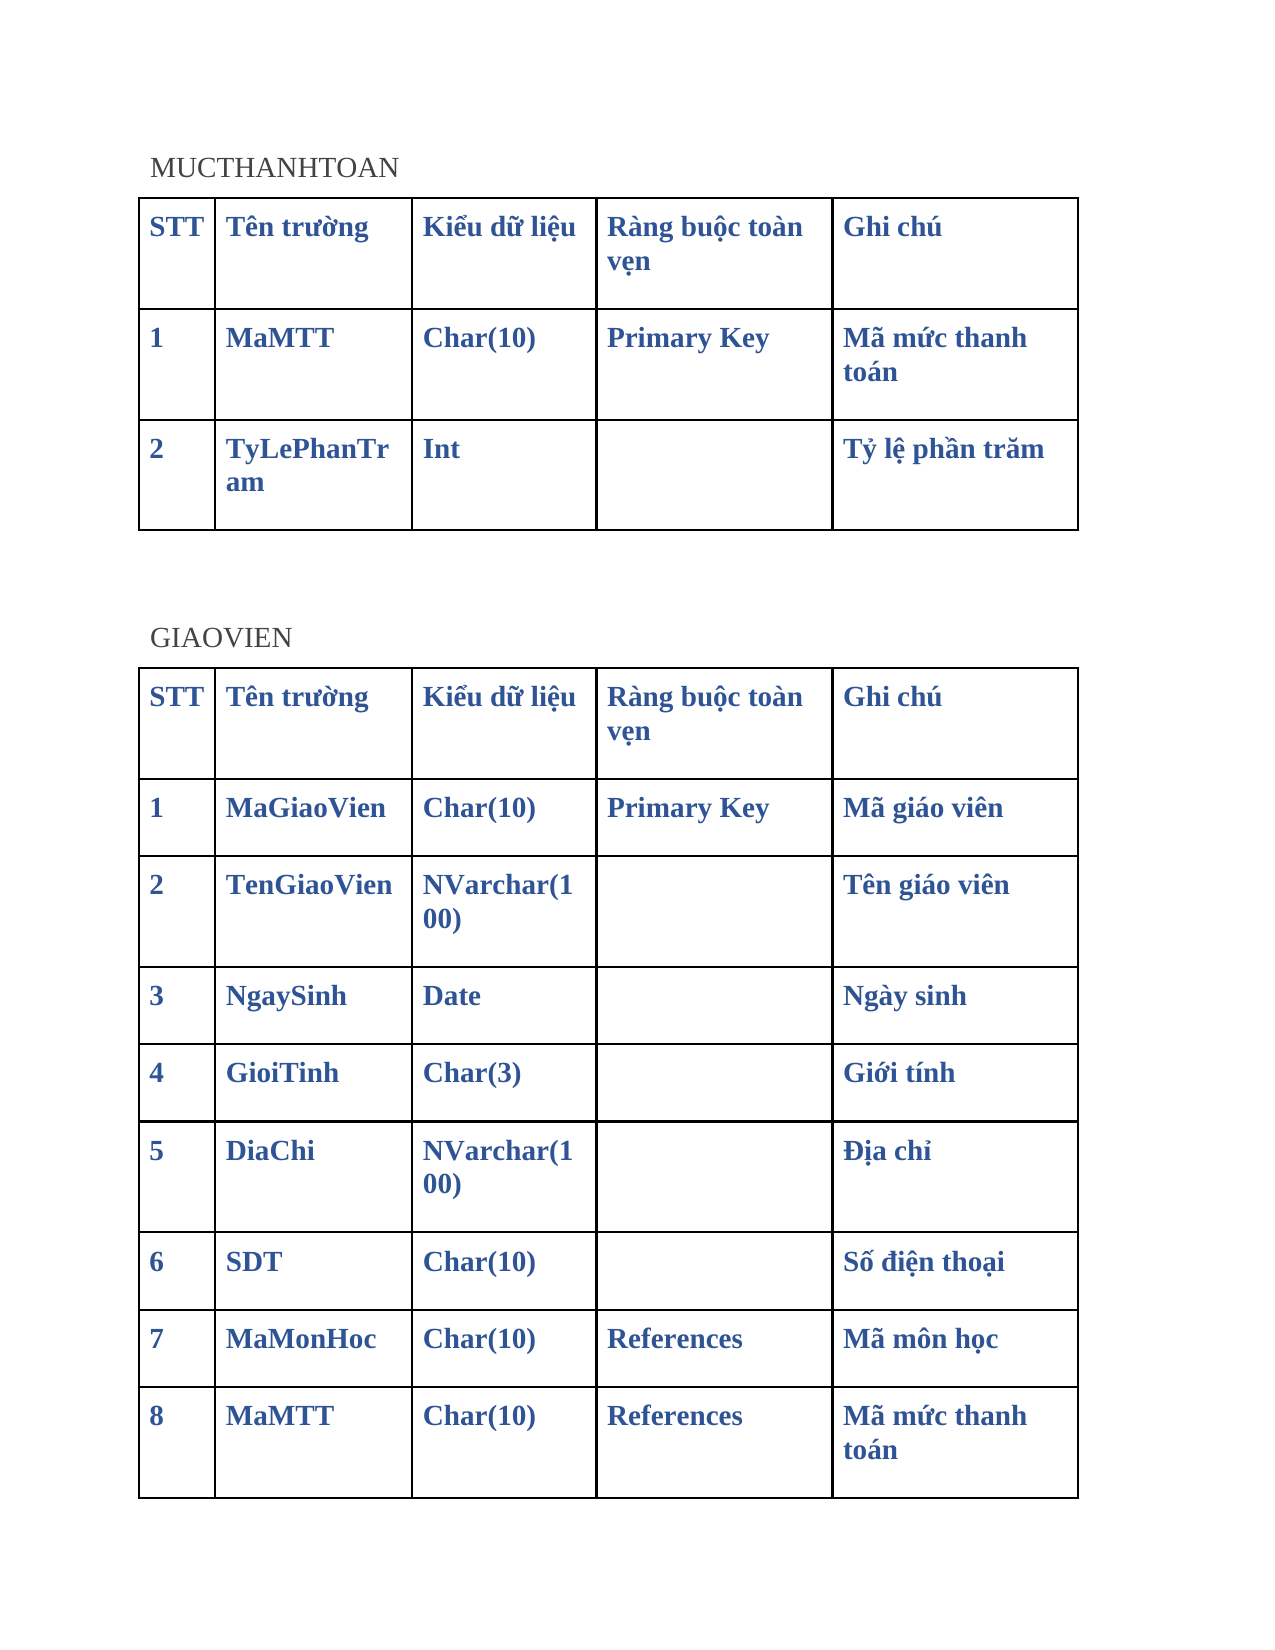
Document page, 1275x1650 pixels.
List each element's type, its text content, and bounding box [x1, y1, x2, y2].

table_cell Giới tính [834, 1045, 1077, 1120]
table_cell References [598, 1311, 831, 1386]
table_cell MaMTT [216, 310, 411, 418]
table_cell Char(3) [413, 1045, 595, 1120]
table_cell GioiTinh [216, 1045, 411, 1120]
table_header Tên trường [216, 669, 411, 778]
table_cell 5 [140, 1123, 214, 1231]
subtitle GIAOVIEN [150, 620, 1125, 653]
table_cell Char(10) [413, 1311, 595, 1386]
table_cell NgaySinh [216, 968, 411, 1043]
table_cell NVarchar(100) [413, 1123, 595, 1231]
table_cell 3 [140, 968, 214, 1043]
table_cell Primary Key [598, 780, 831, 855]
table_cell TyLePhanTram [216, 421, 411, 529]
table_cell Số điện thoại [834, 1233, 1077, 1308]
table_cell Char(10) [413, 1233, 595, 1308]
table_cell 6 [140, 1233, 214, 1308]
table_cell Mã môn học [834, 1311, 1077, 1386]
table_cell 7 [140, 1311, 214, 1386]
table_cell Char(10) [413, 310, 595, 418]
table_cell [598, 421, 831, 529]
table_cell Primary Key [598, 310, 831, 418]
table_cell Date [413, 968, 595, 1043]
table_cell 1 [140, 780, 214, 855]
table_cell Char(10) [413, 780, 595, 855]
table_cell 2 [140, 857, 214, 966]
table_cell Địa chỉ [834, 1123, 1077, 1231]
table_header Ghi chú [834, 199, 1077, 308]
table_cell Mã mức thanh toán [834, 1388, 1077, 1497]
table_cell Tỷ lệ phần trăm [834, 421, 1077, 529]
table_header Ràng buộc toàn vẹn [598, 199, 831, 308]
table_cell MaMTT [216, 1388, 411, 1497]
table_header Kiểu dữ liệu [413, 199, 595, 308]
table_cell MaMonHoc [216, 1311, 411, 1386]
table_header STT [140, 199, 214, 308]
table_cell 8 [140, 1388, 214, 1497]
table_cell Char(10) [413, 1388, 595, 1497]
table_cell [598, 1123, 831, 1231]
table_cell NVarchar(100) [413, 857, 595, 966]
table_cell SDT [216, 1233, 411, 1308]
table_header STT [140, 669, 214, 778]
table_cell 2 [140, 421, 214, 529]
table_header Tên trường [216, 199, 411, 308]
table_cell 1 [140, 310, 214, 418]
table_cell Mã mức thanh toán [834, 310, 1077, 418]
table_header Ghi chú [834, 669, 1077, 778]
table_cell Tên giáo viên [834, 857, 1077, 966]
table_cell 4 [140, 1045, 214, 1120]
table_cell MaGiaoVien [216, 780, 411, 855]
table_cell [598, 857, 831, 966]
table_cell [598, 968, 831, 1043]
table_cell TenGiaoVien [216, 857, 411, 966]
table_header Kiểu dữ liệu [413, 669, 595, 778]
table_cell References [598, 1388, 831, 1497]
table_cell DiaChi [216, 1123, 411, 1231]
table_header Ràng buộc toàn vẹn [598, 669, 831, 778]
table_cell Mã giáo viên [834, 780, 1077, 855]
table_cell [598, 1233, 831, 1308]
subtitle MUCTHANHTOAN [150, 150, 1125, 183]
table_cell Int [413, 421, 595, 529]
table_cell [598, 1045, 831, 1120]
table_cell Ngày sinh [834, 968, 1077, 1043]
